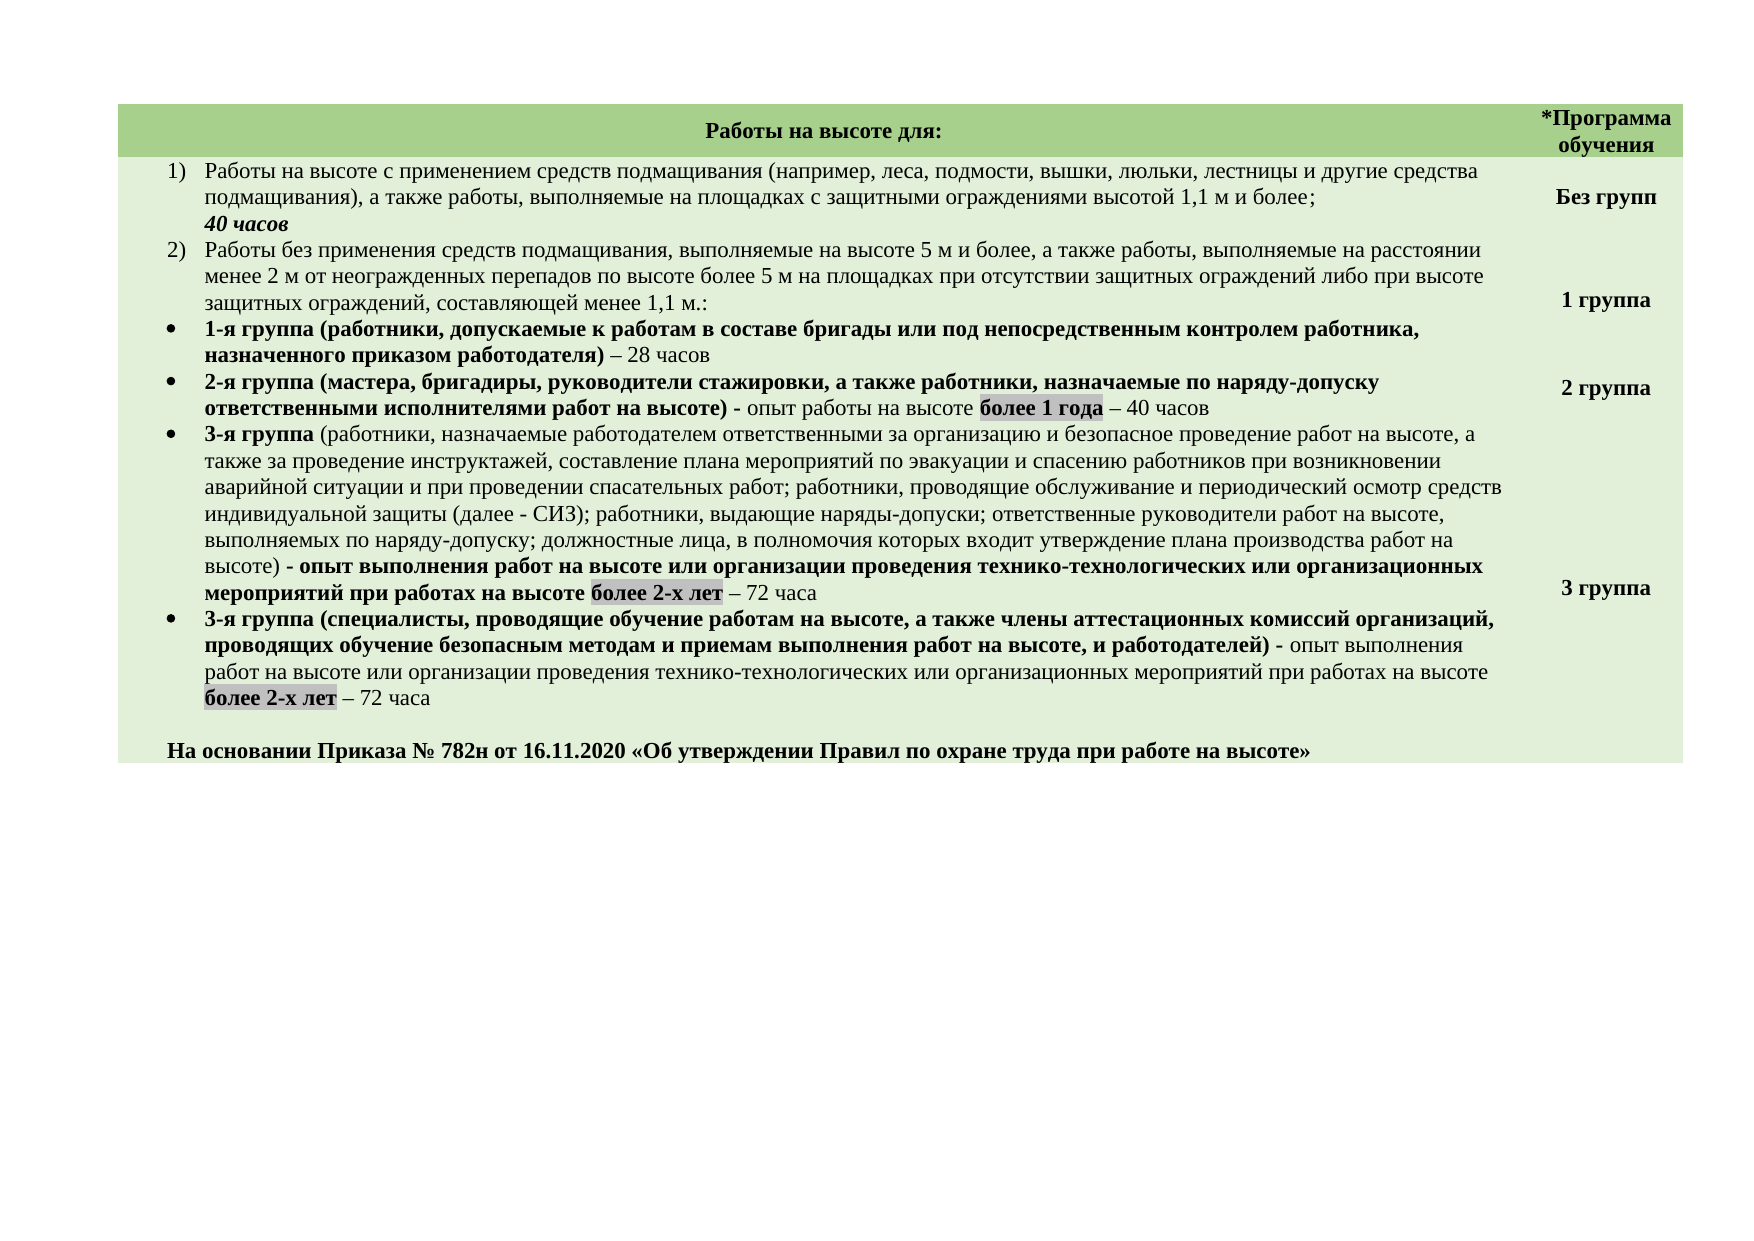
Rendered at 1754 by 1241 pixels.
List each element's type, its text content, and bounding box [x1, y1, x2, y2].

table_cell 2 группа [1529, 363, 1683, 410]
table_cell 3 группа [1529, 410, 1683, 763]
table_cell Без групп [1529, 157, 1683, 236]
table_header Работы на высоте для: [118, 104, 1529, 157]
table_cell 1 группа [1529, 236, 1683, 363]
table_cell Работы на высоте с применением средств подмащивания (например, леса, подмости, вышки, люльки, лестницы и другие средства подмащивания), а также работы, выполняемые на площадках с защитными ограждениями высотой 1,1 м и более; 40 часов [118, 157, 1529, 236]
table_cell Работы без применения средств подмащивания, выполняемые на высоте 5 м и более, а также работы, выполняемые на расстоянии менее 2 м от неогражденных перепадов по высоте более 5 м на площадках при отсутствии защитных ограждений либо при высоте защитных ограждений, составляющей менее 1,1 м.: 1-я группа (работники, допускаемые к работам в составе бригады или под непосредственным контролем работника, назначенного приказом работодателя) – 28 часов 2-я группа (мастера, бригадиры, руководители стажировки, а также работники, назначаемые по наряду-допуску ответственными исполнителями работ на высоте) - опыт работы на высоте более 1 года – 40 часов 3-я группа (работники, назначаемые работодателем ответственными за организацию и безопасное проведение работ на высоте, а также за проведение инструктажей, составление плана мероприятий по эвакуации и спасению работников при возникновении аварийной ситуации и при проведении спасательных работ; работники, проводящие обслуживание и периодический осмотр средств индивидуальной защиты (далее - СИЗ); работники, выдающие наряды-допуски; ответственные руководители работ на высоте, выполняемых по наряду-допуску; должностные лица, в полномочия которых входит утверждение плана производства работ на высоте) - опыт выполнения работ на высоте или организации проведения технико-технологических или организационных мероприятий при работах на высоте более 2-х лет – 72 часа 3-я группа (специалисты, проводящие обучение работам на высоте, а также члены аттестационных комиссий организаций, проводящих обучение безопасным методам и приемам выполнения работ на высоте, и работодателей) - опыт выполнения работ на высоте или организации проведения технико-технологических или организационных мероприятий при работах на высоте более 2-х лет – 72 часа На основании Приказа № 782н от 16.11.2020 «Об утверждении Правил по охране труда при работе на высоте» [118, 236, 1529, 763]
table_header *Программа обучения [1529, 104, 1683, 157]
